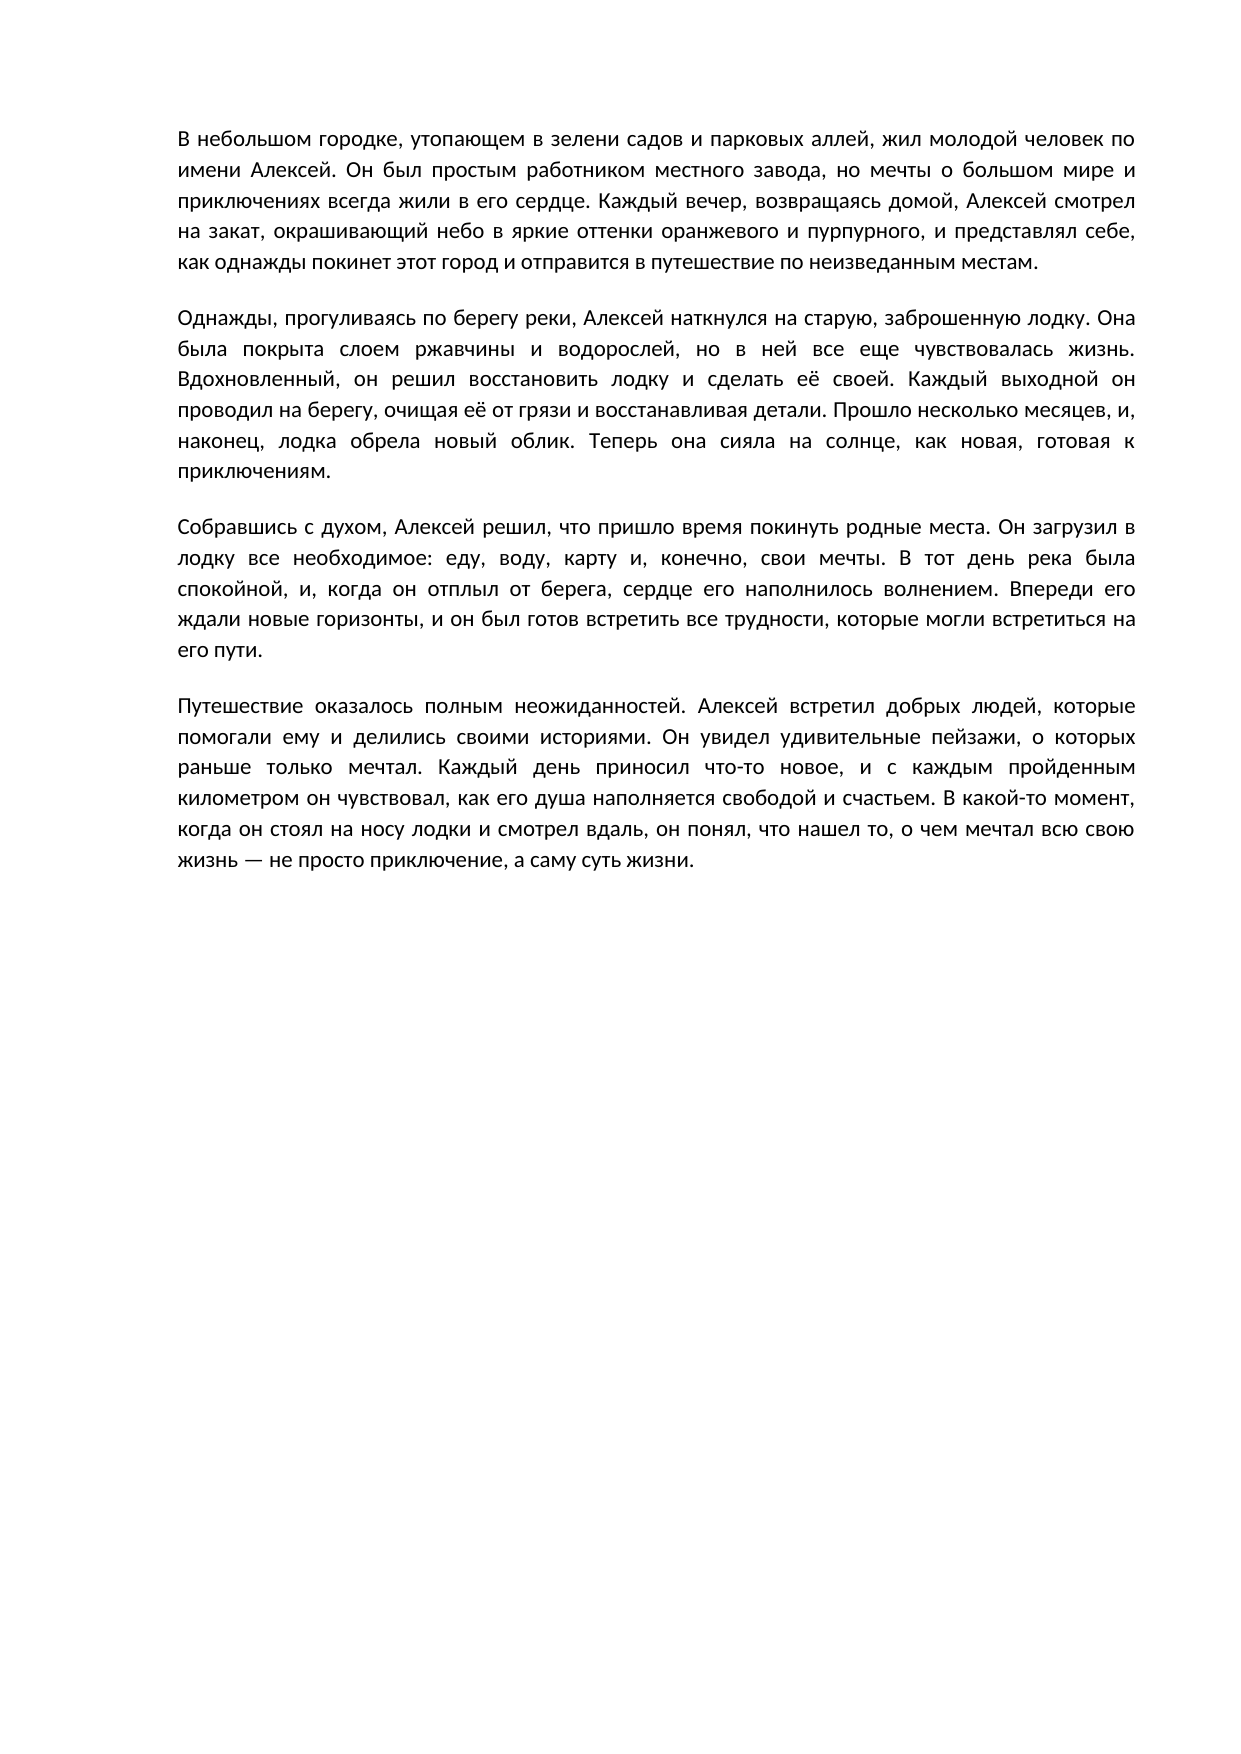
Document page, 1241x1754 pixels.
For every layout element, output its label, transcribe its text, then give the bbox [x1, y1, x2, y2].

text Однажды, прогуливаясь по берегу реки, Алексей наткнулся на старую, заброшенную лодку. Она была покрыта слоем ржавчины и водорослей, но в ней все еще чувствовалась жизнь. Вдохновленный, он решил восстановить лодку и сделать её своей. Каждый выходной он проводил на берегу, очищая её от грязи и восстанавливая детали. Прошло несколько месяцев, и, наконец, лодка обрела новый облик. Теперь она сияла на солнце, как новая, готовая к приключениям. [177, 303, 1137, 485]
text В небольшом городке, утопающем в зелени садов и парковых аллей, жил молодой человек по имени Алексей. Он был простым работником местного завода, но мечты о большом мире и приключениях всегда жили в его сердце. Каждый вечер, возвращаясь домой, Алексей смотрел на закат, окрашивающий небо в яркие оттенки оранжевого и пурпурного, и представлял себе, как однажды покинет этот город и отправится в путешествие по неизведанным местам. [177, 124, 1137, 275]
text Собравшись с духом, Алексей решил, что пришло время покинуть родные места. Он загрузил в лодку все необходимое: еду, воду, карту и, конечно, свои мечты. В тот день река была спокойной, и, когда он отплыл от берега, сердце его наполнилось волнением. Впереди его ждали новые горизонты, и он был готов встретить все трудности, которые могли встретиться на его пути. [177, 512, 1137, 663]
text Путешествие оказалось полным неожиданностей. Алексей встретил добрых людей, которые помогали ему и делились своими историями. Он увидел удивительные пейзажи, о которых раньше только мечтал. Каждый день приносил что-то новое, и с каждым пройденным километром он чувствовал, как его душа наполняется свободой и счастьем. В какой-то момент, когда он стоял на носу лодки и смотрел вдаль, он понял, что нашел то, о чем мечтал всю свою жизнь — не просто приключение, а саму суть жизни. [177, 691, 1137, 873]
